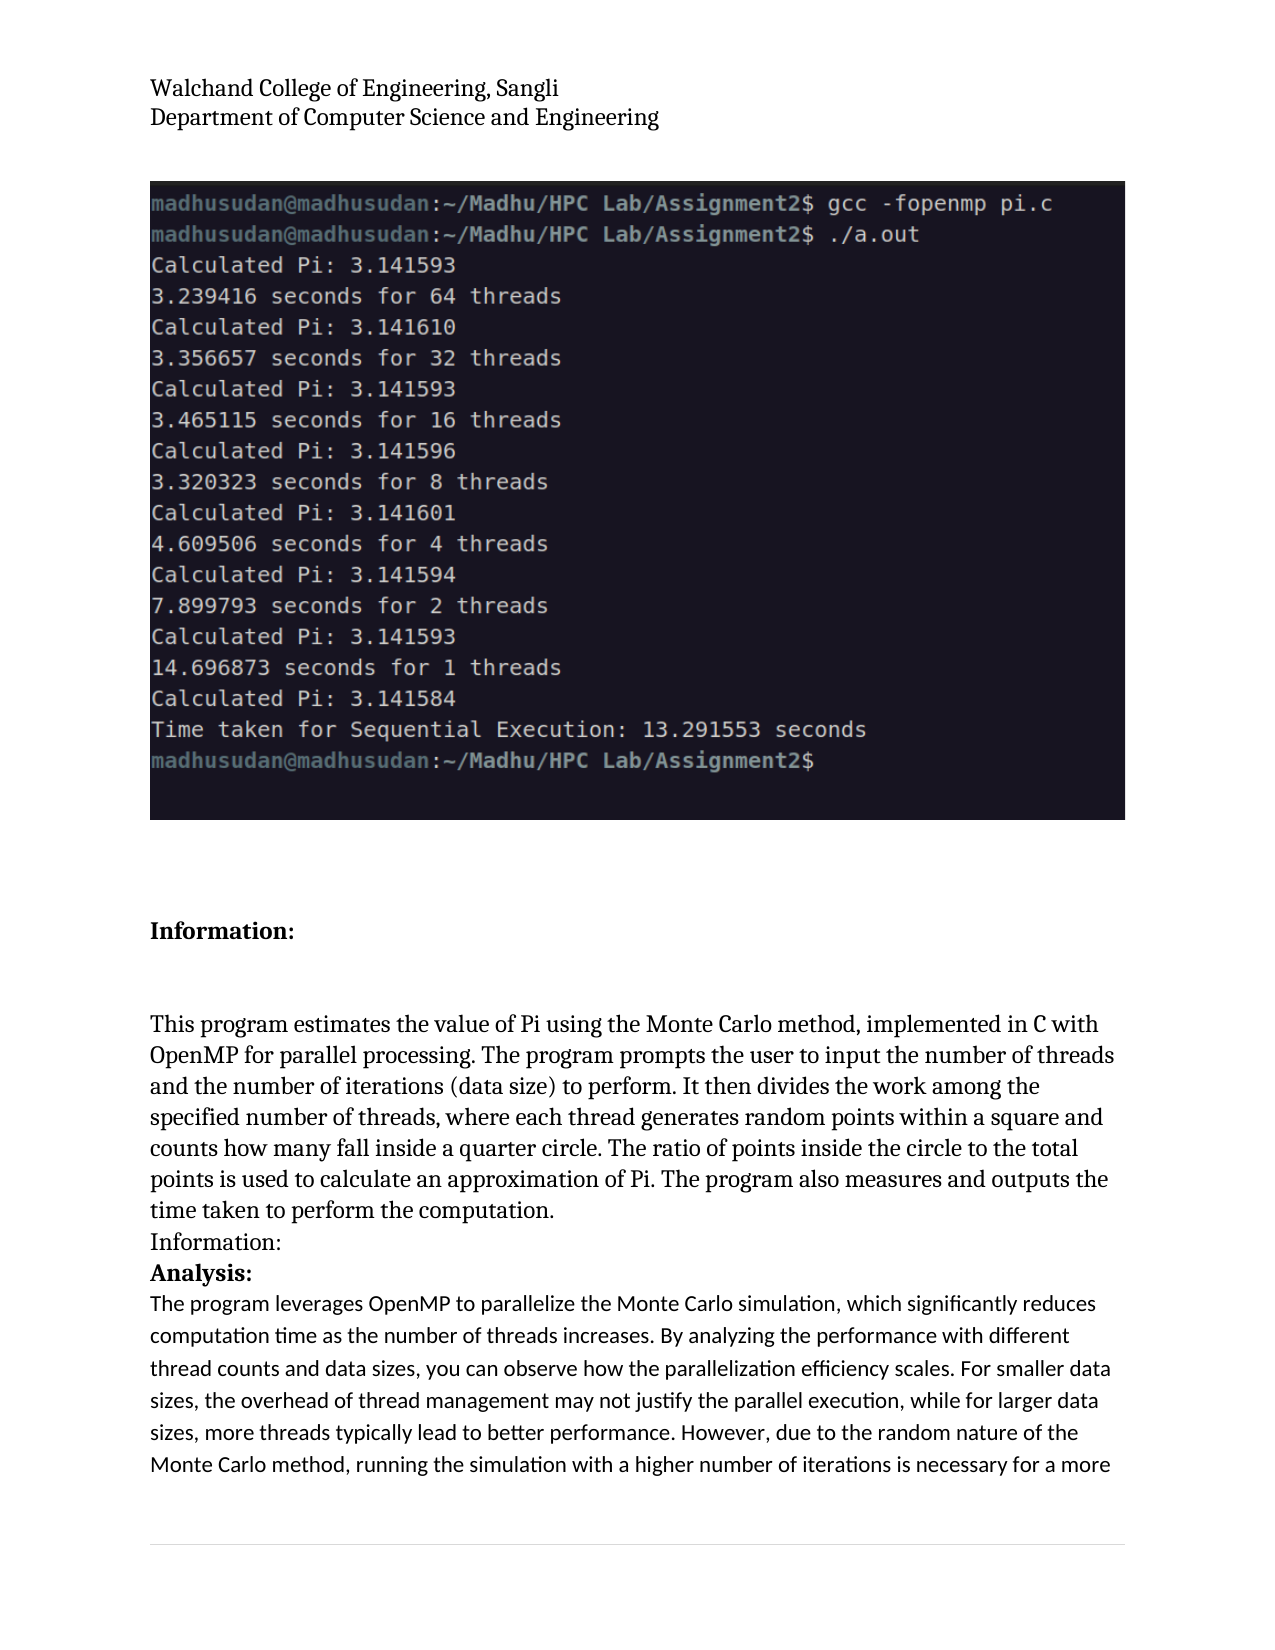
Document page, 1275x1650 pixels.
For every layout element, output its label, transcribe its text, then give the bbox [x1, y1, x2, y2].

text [150, 1289, 1125, 1478]
subtitle Analysis: [150, 1258, 1125, 1287]
picture [150, 181, 1125, 820]
text Information: [150, 1227, 1125, 1256]
text This program estimates the value of Pi using the Monte Carlo method, implemented in C with OpenMP for parallel processing. The program prompts the user to input the number of threads and the number of iterations (data size) to perform. It then divides the work among the specified number of threads, where each thread generates random points within a square and counts how many fall inside a quarter circle. The ratio of points inside the circle to the total points is used to calculate an approximation of Pi. The program also measures and outputs the time taken to perform the computation. [150, 1010, 1125, 1225]
text Information: [150, 917, 1125, 946]
